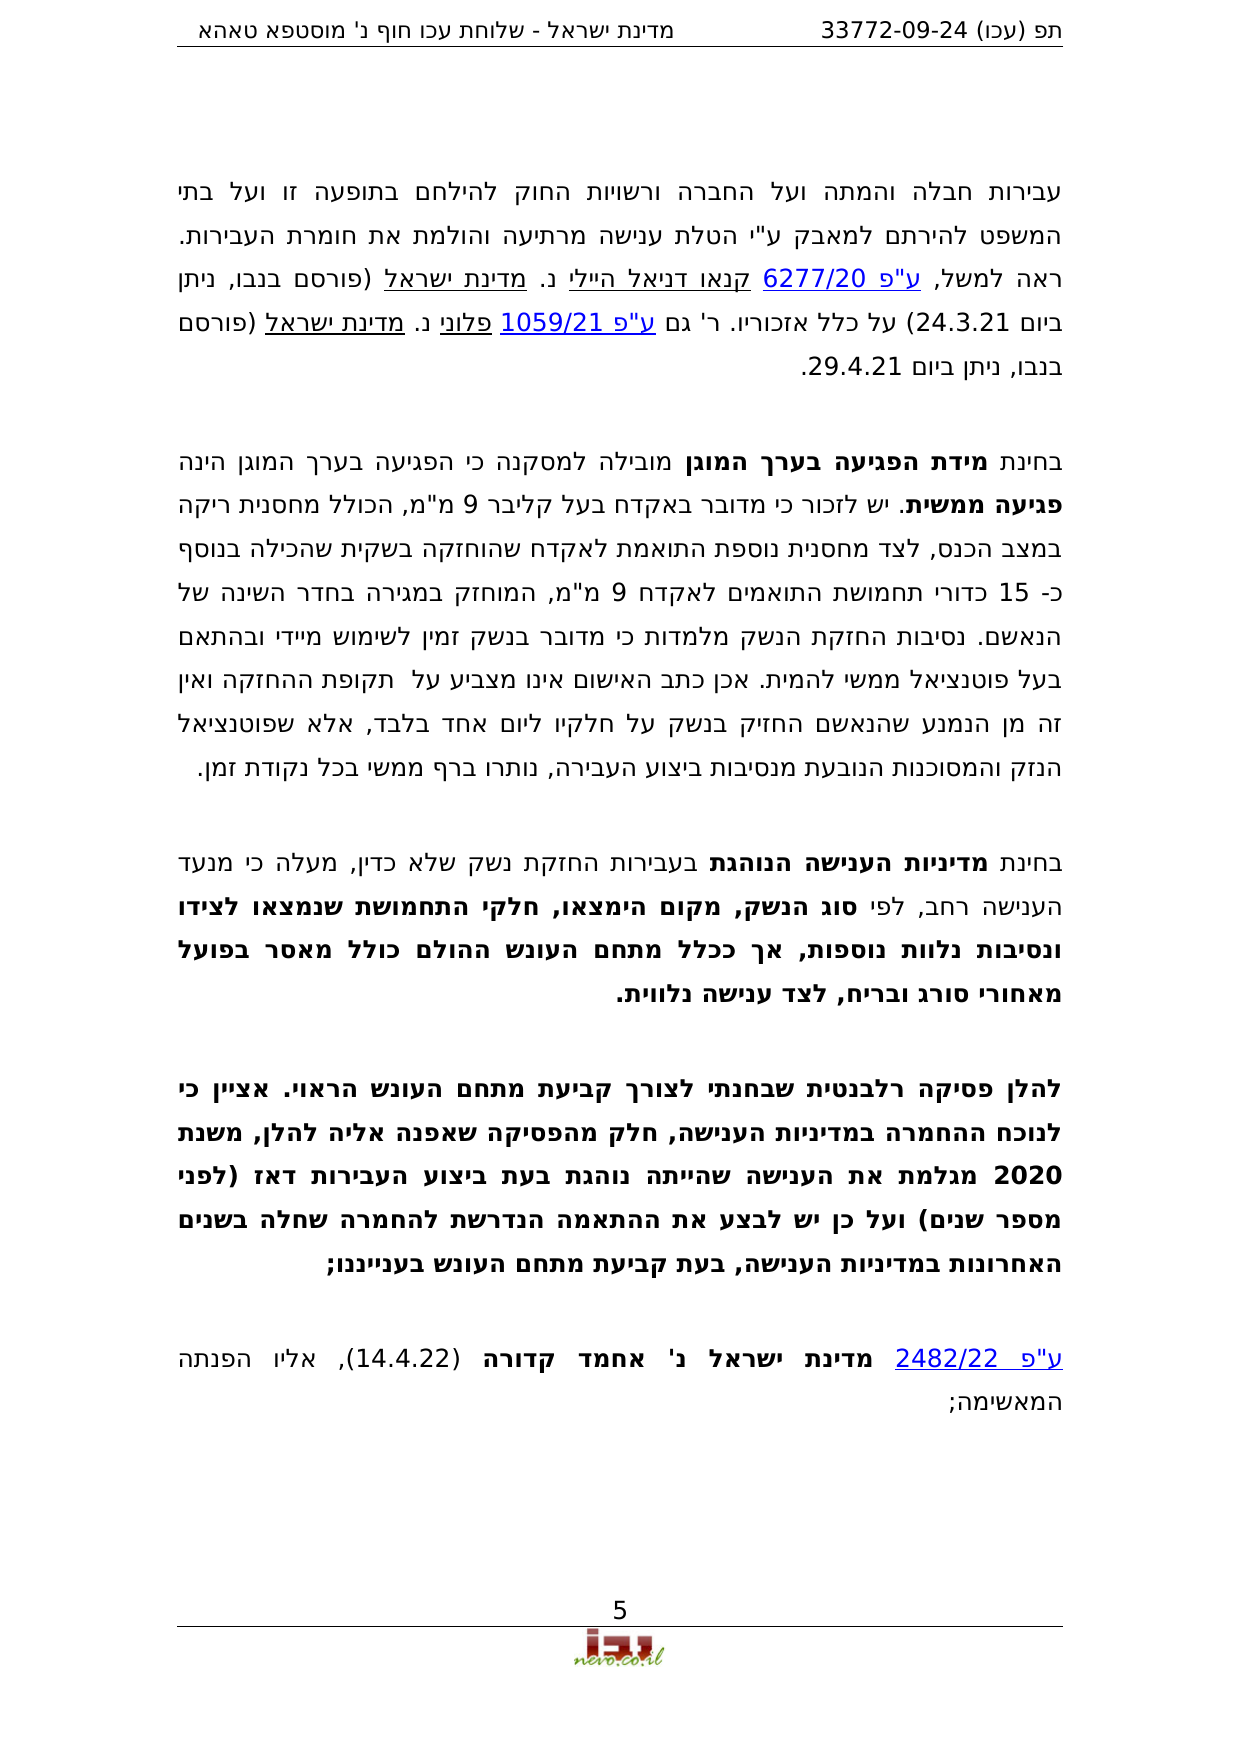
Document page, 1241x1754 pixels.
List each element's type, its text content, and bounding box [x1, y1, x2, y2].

text ע"פ 2482/22 מדינת ישראל נ' אחמד קדורה (14.4.22), אליו הפנתה המאשימה; [177, 1344, 1063, 1417]
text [177, 177, 1063, 381]
text בחינת מדיניות הענישה הנוהגת בעבירות החזקת נשק שלא כדין, מעלה כי מנעד הענישה רחב, לפי סוג הנשק, מקום הימצאו, חלקי התחמושת שנמצאו לצידו ונסיבות נלוות נוספות, אך ככלל מתחם העונש ההולם כולל מאסר בפועל מאחורי סורג ובריח, לצד ענישה נלווית. [177, 848, 1063, 1008]
text בחינת מידת הפגיעה בערך המוגן מובילה למסקנה כי הפגיעה בערך המוגן הינה פגיעה ממשית. יש לזכור כי מדובר באקדח בעל קליבר 9 מ"מ, הכולל מחסנית ריקה במצב הכנס, לצד מחסנית נוספת התואמת לאקדח שהוחזקה בשקית שהכילה בנוסף כ- 15 כדורי תחמושת התואמים לאקדח 9 מ"מ, המוחזק במגירה בחדר השינה של הנאשם. נסיבות החזקת הנשק מלמדות כי מדובר בנשק זמין לשימוש מיידי ובהתאם בעל פוטנציאל ממשי להמית. אכן כתב האישום אינו מצביע על תקופת ההחזקה ואין זה מן הנמנע שהנאשם החזיק בנשק על חלקיו ליום אחד בלבד, אלא שפוטנציאל הנזק והמסוכנות הנובעת מנסיבות ביצוע העבירה, נותרו ברף ממשי בכל נקודת זמן. [177, 447, 1063, 782]
text להלן פסיקה רלבנטית שבחנתי לצורך קביעת מתחם העונש הראוי. אציין כי לנוכח ההחמרה במדיניות הענישה, חלק מהפסיקה שאפנה אליה להלן, משנת 2020 מגלמת את הענישה שהייתה נוהגת בעת ביצוע העבירות דאז (לפני מספר שנים) ועל כן יש לבצע את ההתאמה הנדרשת להחמרה שחלה בשנים האחרונות במדיניות הענישה, בעת קביעת מתחם העונש בענייננו; [177, 1074, 1063, 1278]
picture [574, 1628, 666, 1667]
